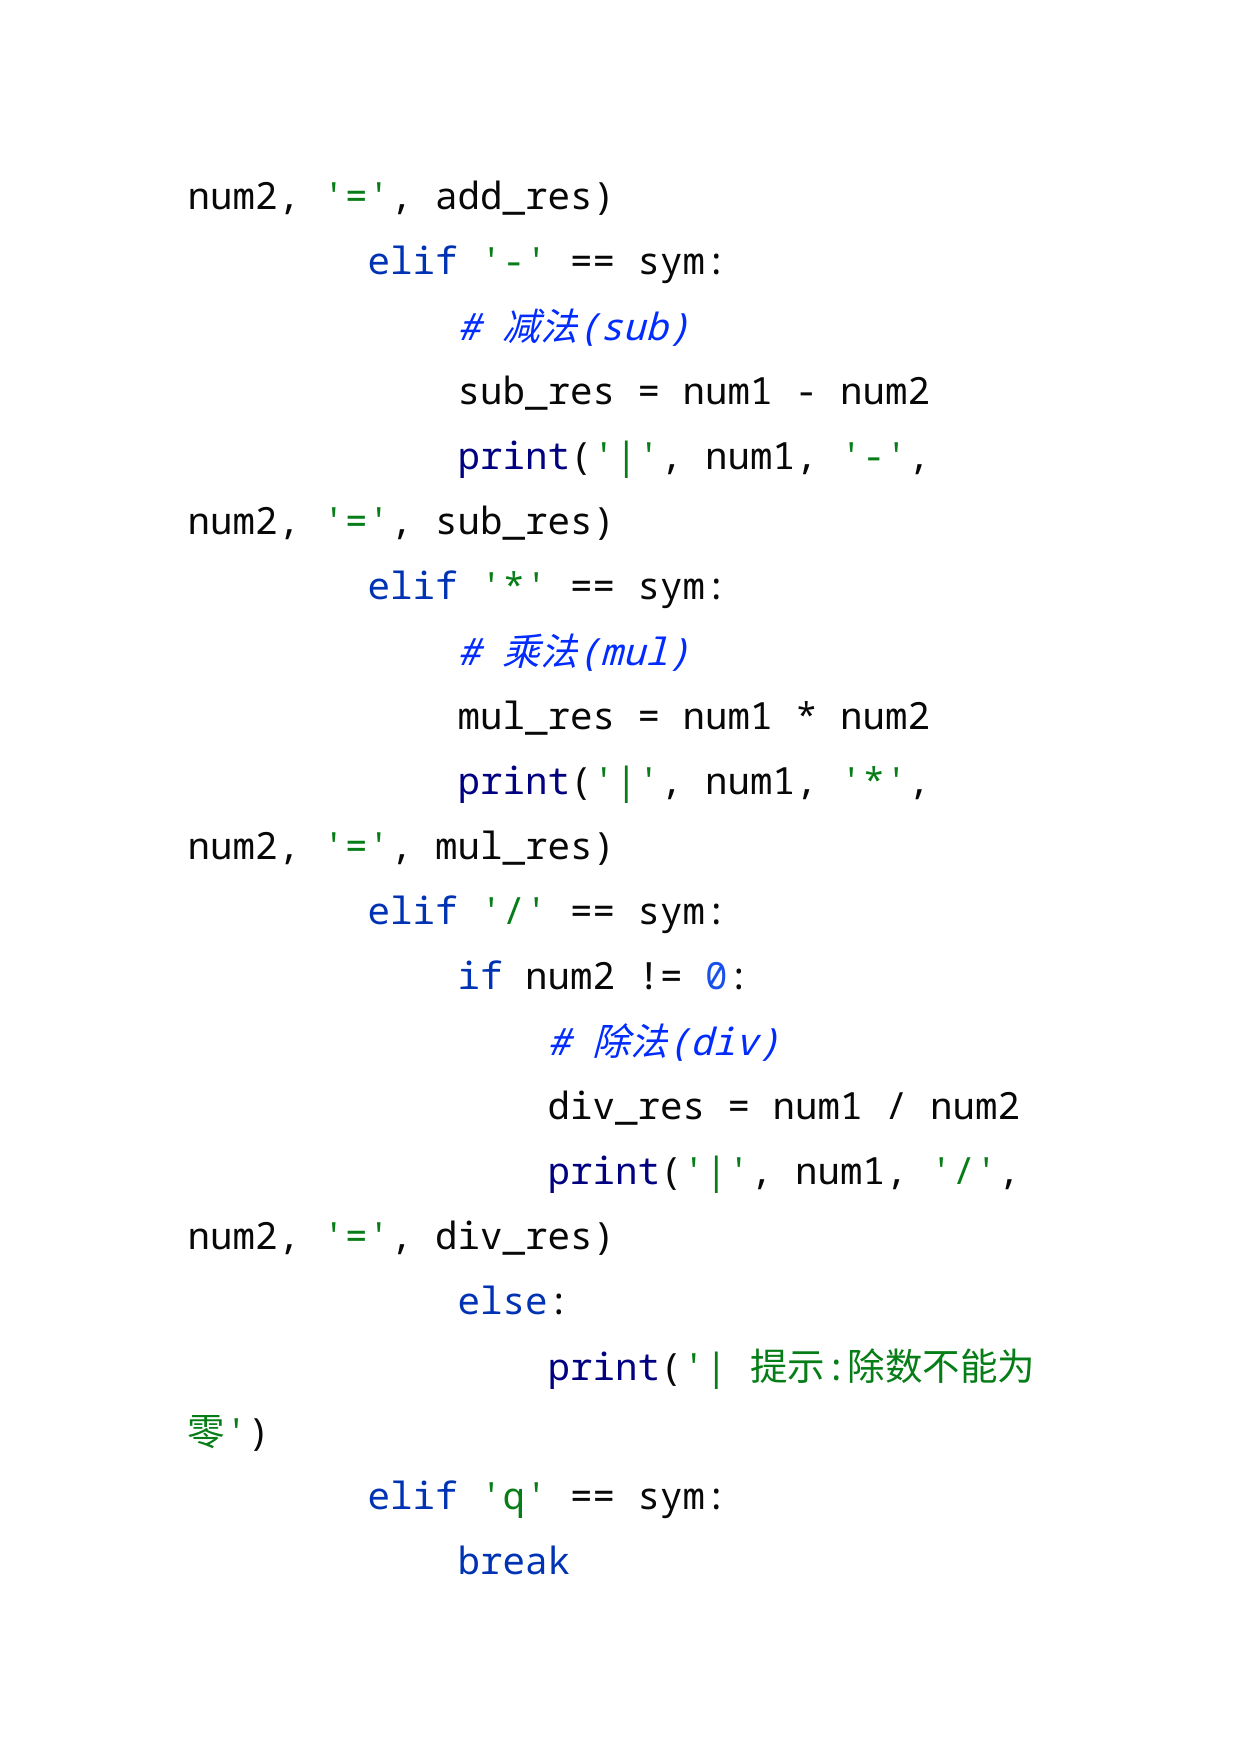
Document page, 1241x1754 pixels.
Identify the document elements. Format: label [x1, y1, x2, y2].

text [187, 162, 1053, 1592]
